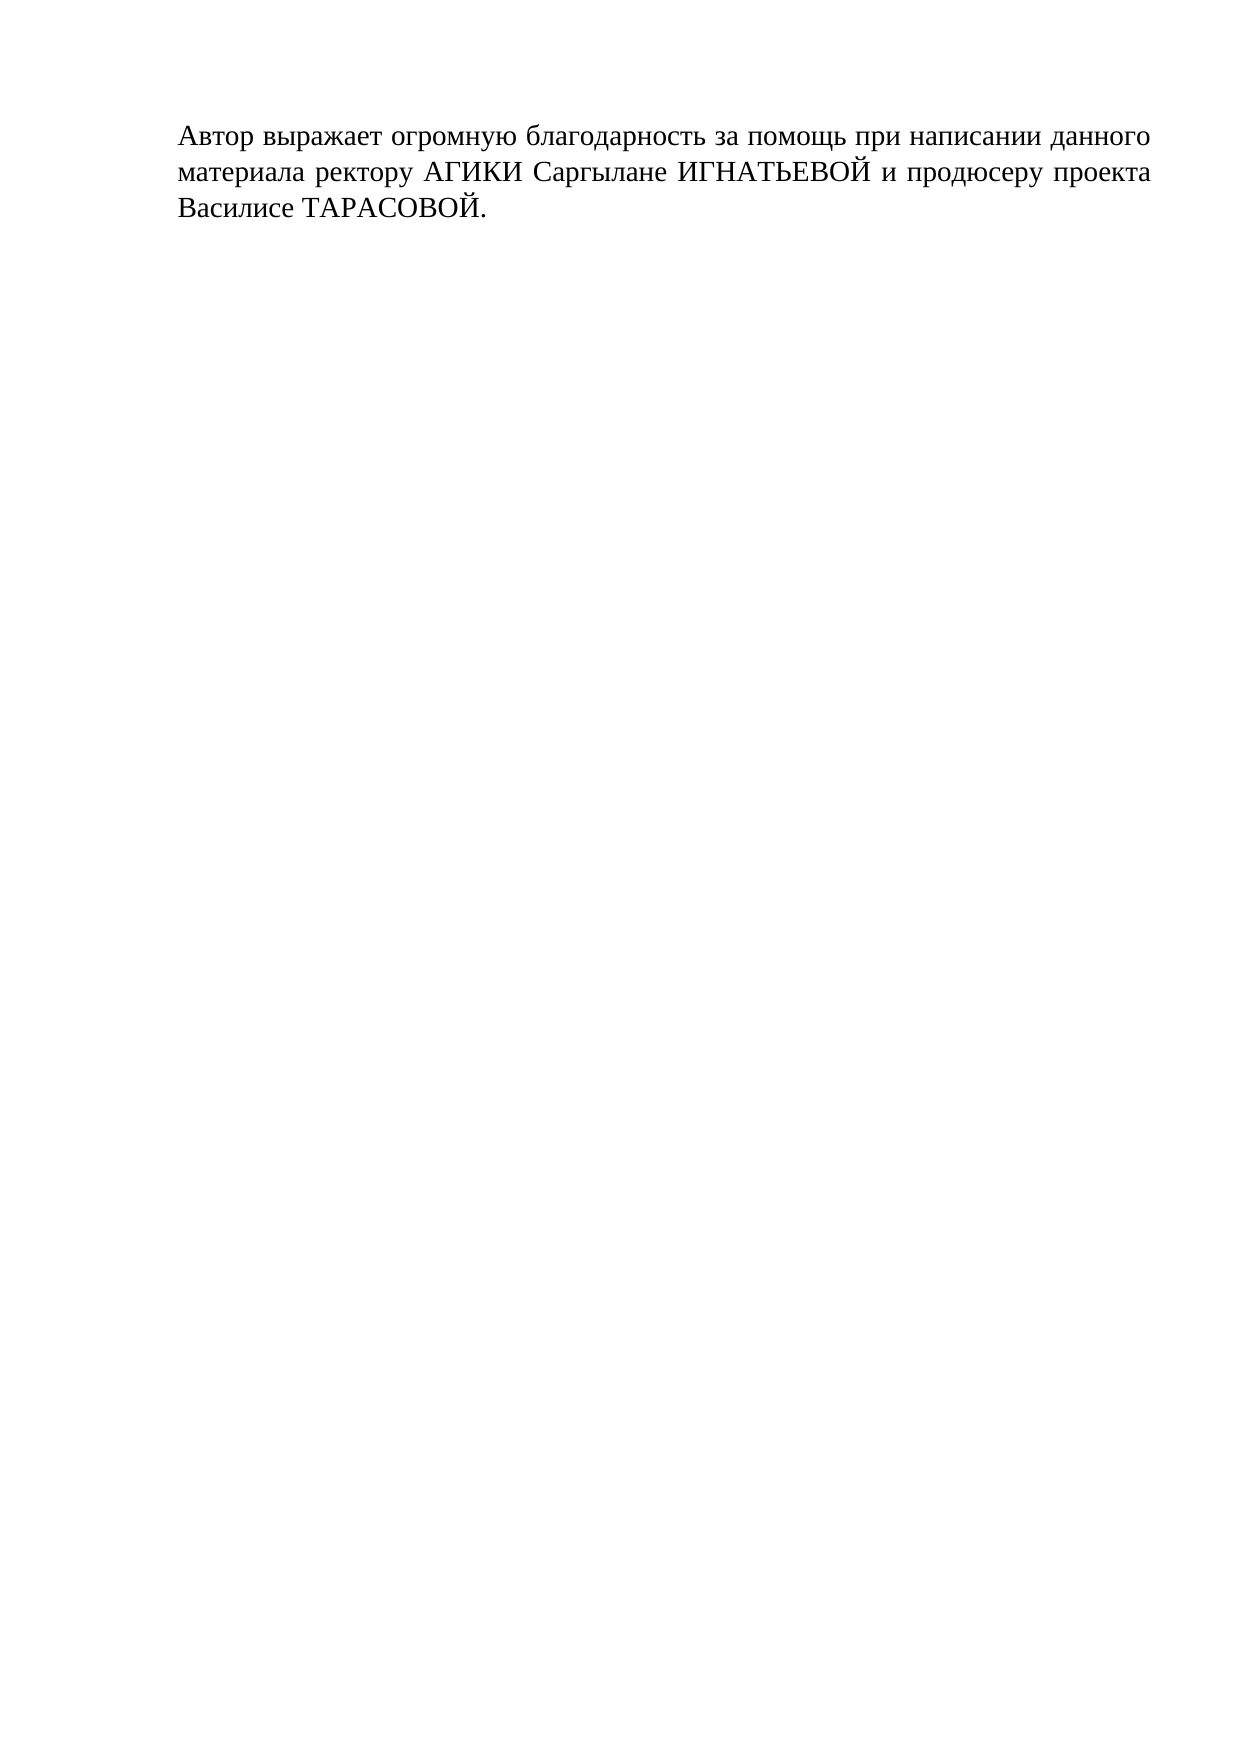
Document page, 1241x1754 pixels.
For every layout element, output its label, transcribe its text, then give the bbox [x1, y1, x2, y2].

text Автор выражает огромную благодарность за помощь при написании данного материала ректору АГИКИ Саргылане ИГНАТЬЕВОЙ и продюсеру проекта Василисе ТАРАСОВОЙ. [177, 118, 1152, 224]
